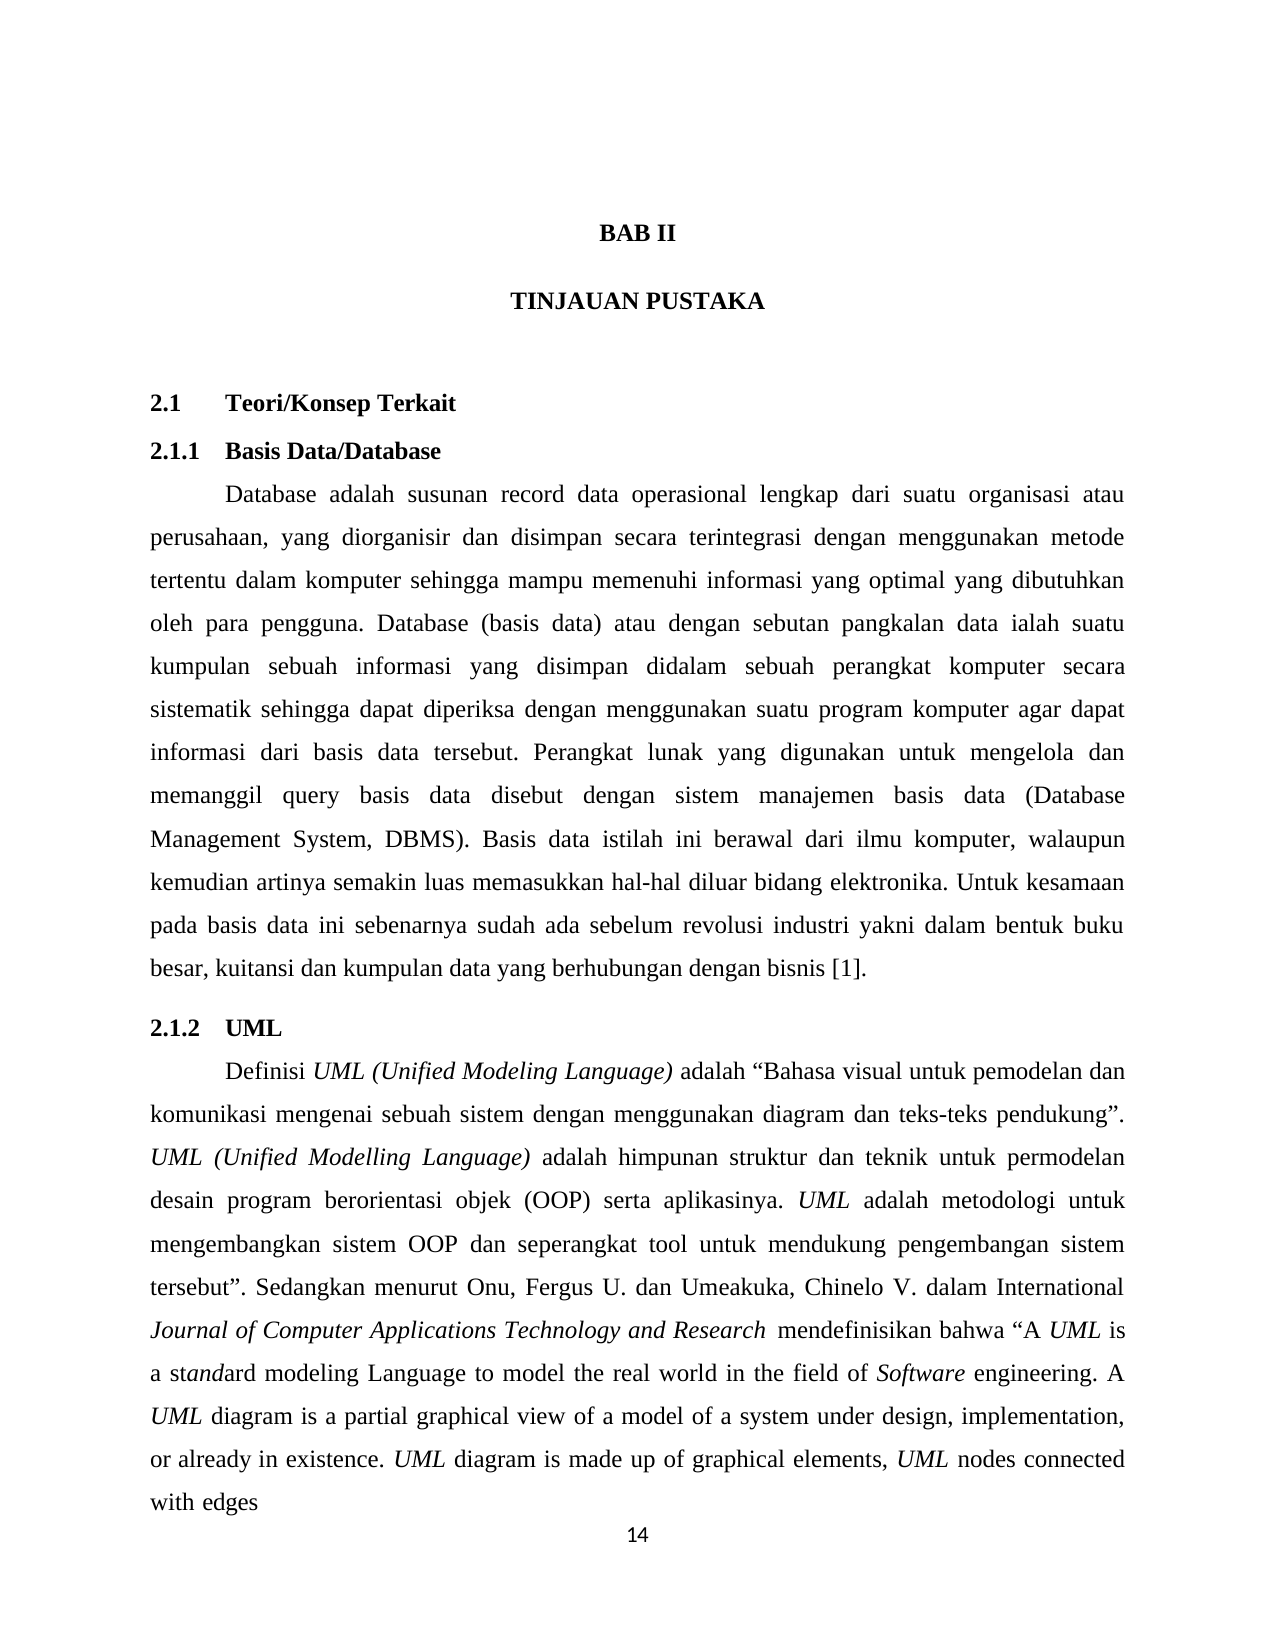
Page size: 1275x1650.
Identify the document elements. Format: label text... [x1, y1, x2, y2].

subtitle Teori/Konsep Terkait [150, 388, 1137, 417]
subtitle Basis Data/Database [150, 436, 1137, 464]
subtitle UML [150, 1013, 1137, 1042]
subtitle BAB II TINJAUAN PUSTAKA [510, 218, 766, 315]
text Definisi UML (Unified Modeling Language) adalah “Bahasa visual untuk pemodelan dan komunikasi mengenai sebuah sistem dengan menggunakan diagram dan teks-teks pendukung”. UML (Unified Modelling Language) adalah himpunan struktur dan teknik untuk permodelan desain program berorientasi objek (OOP) serta aplikasinya. UML adalah metodologi untuk mengembangkan sistem OOP dan seperangkat tool untuk mendukung pengembangan sistem tersebut”. Sedangkan menurut Onu, Fergus U. dan Umeakuka, Chinelo V. dalam International Journal of Computer Applications Technology and Research mendefinisikan bahwa “A UML is a standard modeling Language to model the real world in the field of Software engineering. A UML diagram is a partial graphical view of a model of a system under design, implementation, or already in existence. UML diagram is made up of graphical elements, UML nodes connected with edges [150, 1056, 1125, 1516]
text Database adalah susunan record data operasional lengkap dari suatu organisasi atau perusahaan, yang diorganisir dan disimpan secara terintegrasi dengan menggunakan metode tertentu dalam komputer sehingga mampu memenuhi informasi yang optimal yang dibutuhkan oleh para pengguna. Database (basis data) atau dengan sebutan pangkalan data ialah suatu kumpulan sebuah informasi yang disimpan didalam sebuah perangkat komputer secara sistematik sehingga dapat diperiksa dengan menggunakan suatu program komputer agar dapat informasi dari basis data tersebut. Perangkat lunak yang digunakan untuk mengelola dan memanggil query basis data disebut dengan sistem manajemen basis data (Database Management System, DBMS). Basis data istilah ini berawal dari ilmu komputer, walaupun kemudian artinya semakin luas memasukkan hal-hal diluar bidang elektronika. Untuk kesamaan pada basis data ini sebenarnya sudah ada sebelum revolusi industri yakni dalam bentuk buku besar, kuitansi dan kumpulan data yang berhubungan dengan bisnis [1]. [150, 479, 1125, 982]
